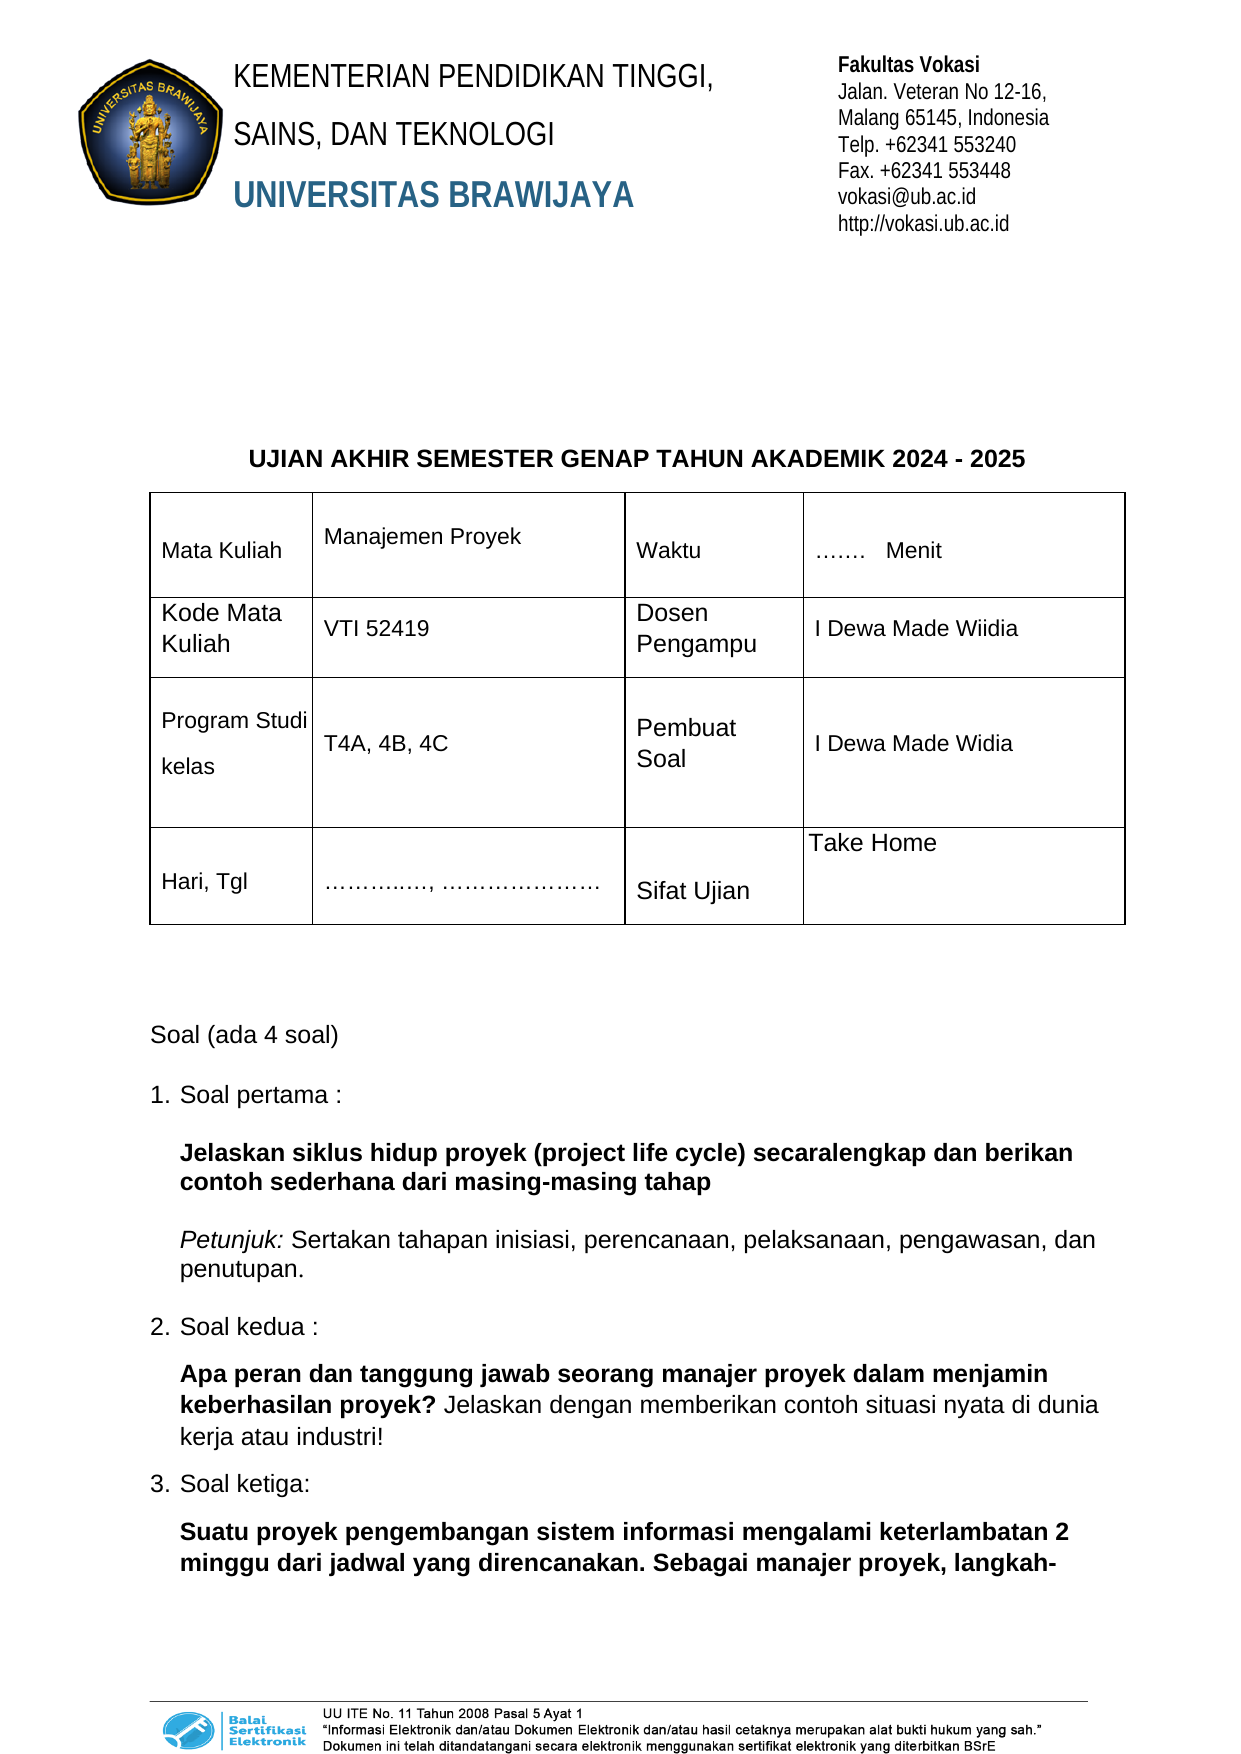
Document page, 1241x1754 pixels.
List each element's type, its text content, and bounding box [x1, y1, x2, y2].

table_cell Dosen Pengampu [626, 598, 803, 677]
text Jelaskan siklus hidup proyek (project life cycle) secaralengkap dan berikan contoh sederhana dari masing-masing tahap [150, 1138, 1124, 1196]
picture [74, 56, 225, 208]
list Soal pertama : [150, 1080, 1124, 1109]
table_cell Program Studi kelas [151, 678, 312, 827]
table_header Manajemen Proyek [313, 493, 624, 597]
table_cell Sifat Ujian [626, 828, 803, 924]
table_cell Pembuat Soal [626, 678, 803, 827]
table_cell T4A, 4B, 4C [313, 678, 624, 827]
table_cell Kode Mata Kuliah [151, 598, 312, 677]
table_cell I Dewa Made Widia [804, 678, 1124, 827]
table_cell Take Home [804, 828, 1124, 924]
table_header ….… Menit [804, 493, 1124, 597]
text 2. Soal kedua : [150, 1312, 1124, 1341]
table_cell I Dewa Made Wiidia [804, 598, 1124, 677]
text UJIAN AKHIR SEMESTER GENAP TAHUN AKADEMIK 2024 - 2025 [150, 444, 1124, 473]
table_header Mata Kuliah [151, 493, 312, 597]
table_header Waktu [626, 493, 803, 597]
text Petunjuk: Sertakan tahapan inisiasi, perencanaan, pelaksanaan, pengawasan, dan penutupan. [179, 1225, 1124, 1283]
text Apa peran dan tanggung jawab seorang manajer proyek dalam menjamin keberhasilan proyek? Jelaskan dengan memberikan contoh situasi nyata di dunia kerja atau industri! [150, 1359, 1124, 1450]
table_cell Hari, Tgl [151, 828, 312, 924]
picture [149, 1701, 1088, 1754]
table_cell ………..…, ………………… [313, 828, 624, 924]
text 3. Soal ketiga: [150, 1469, 1124, 1498]
text Soal (ada 4 soal) [150, 1020, 1124, 1049]
table_cell VTI 52419 [313, 598, 624, 677]
